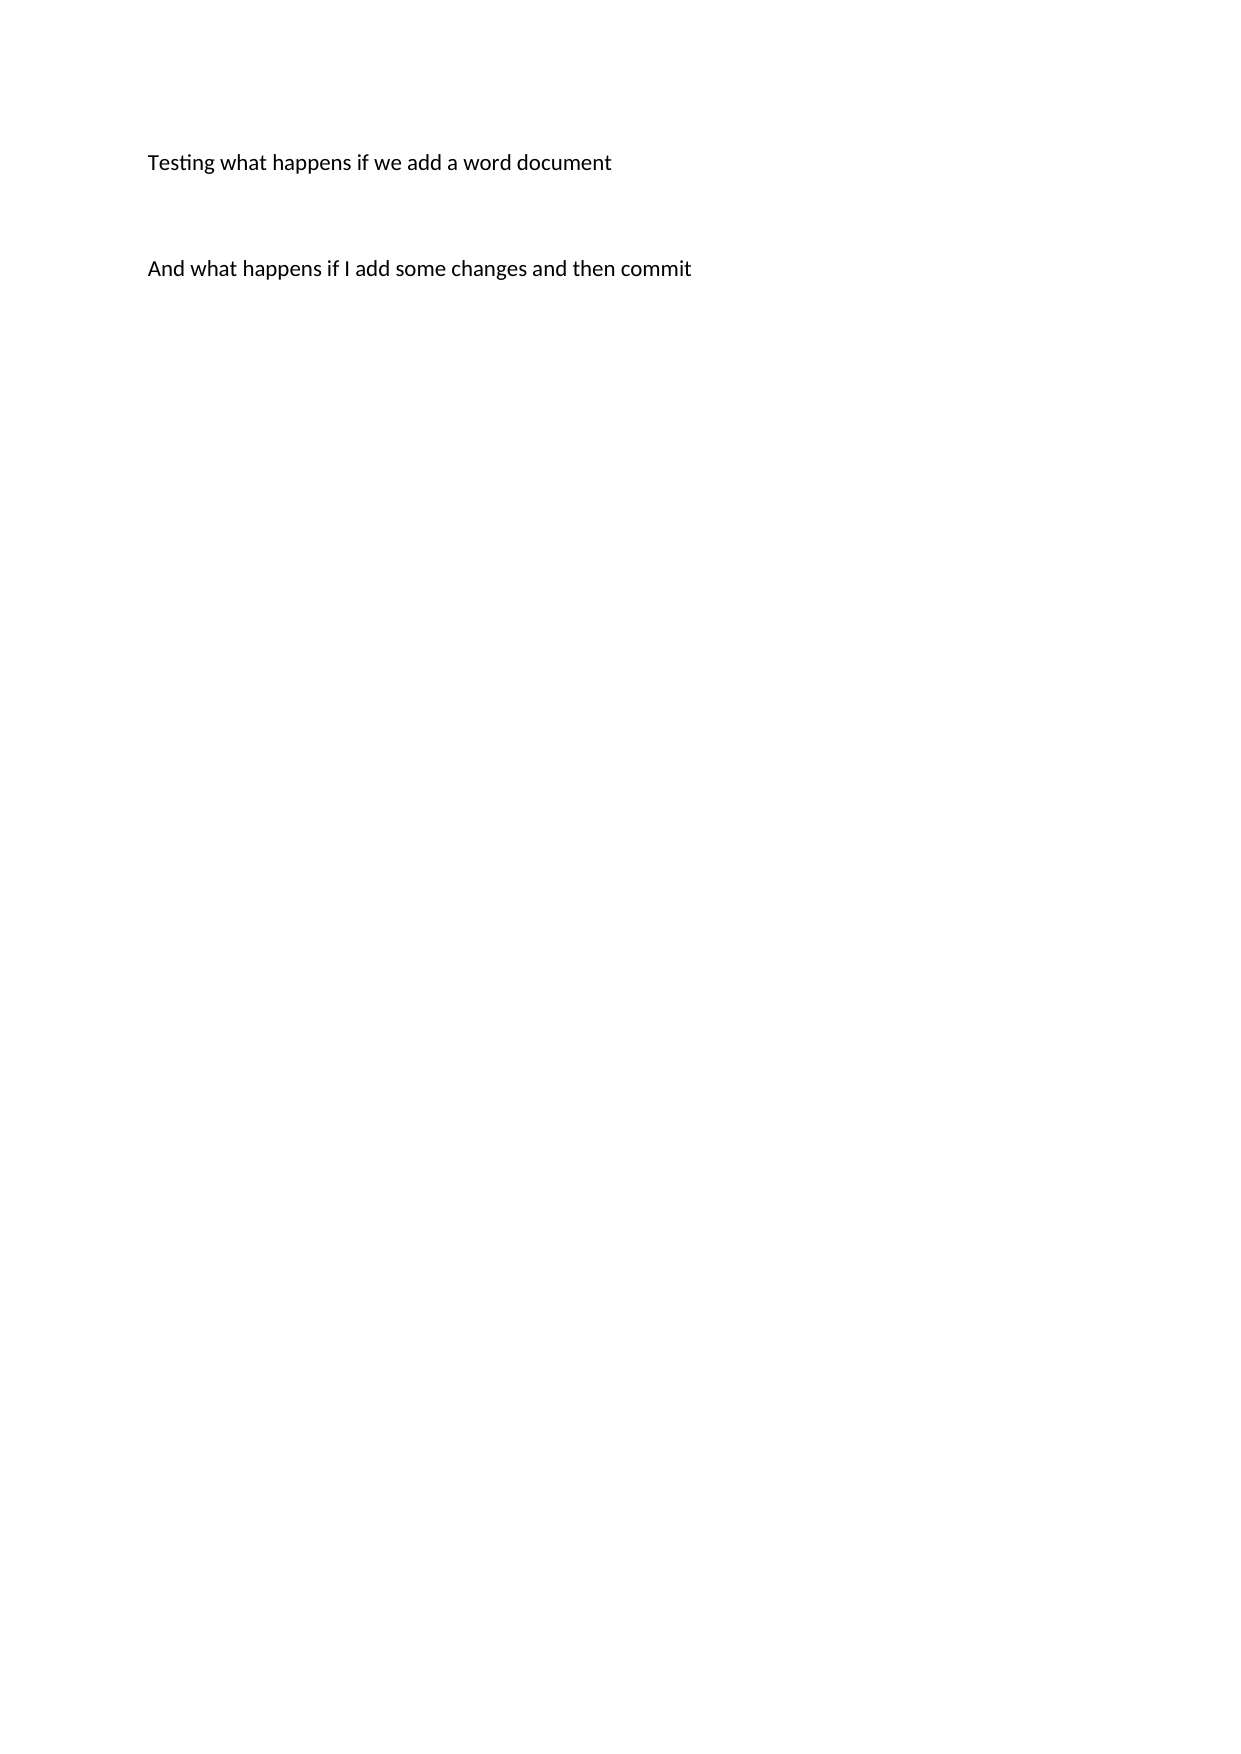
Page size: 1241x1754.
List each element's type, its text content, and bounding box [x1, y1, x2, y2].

text Testing what happens if we add a word document [148, 148, 1093, 176]
text And what happens if I add some changes and then commit [148, 254, 1093, 282]
